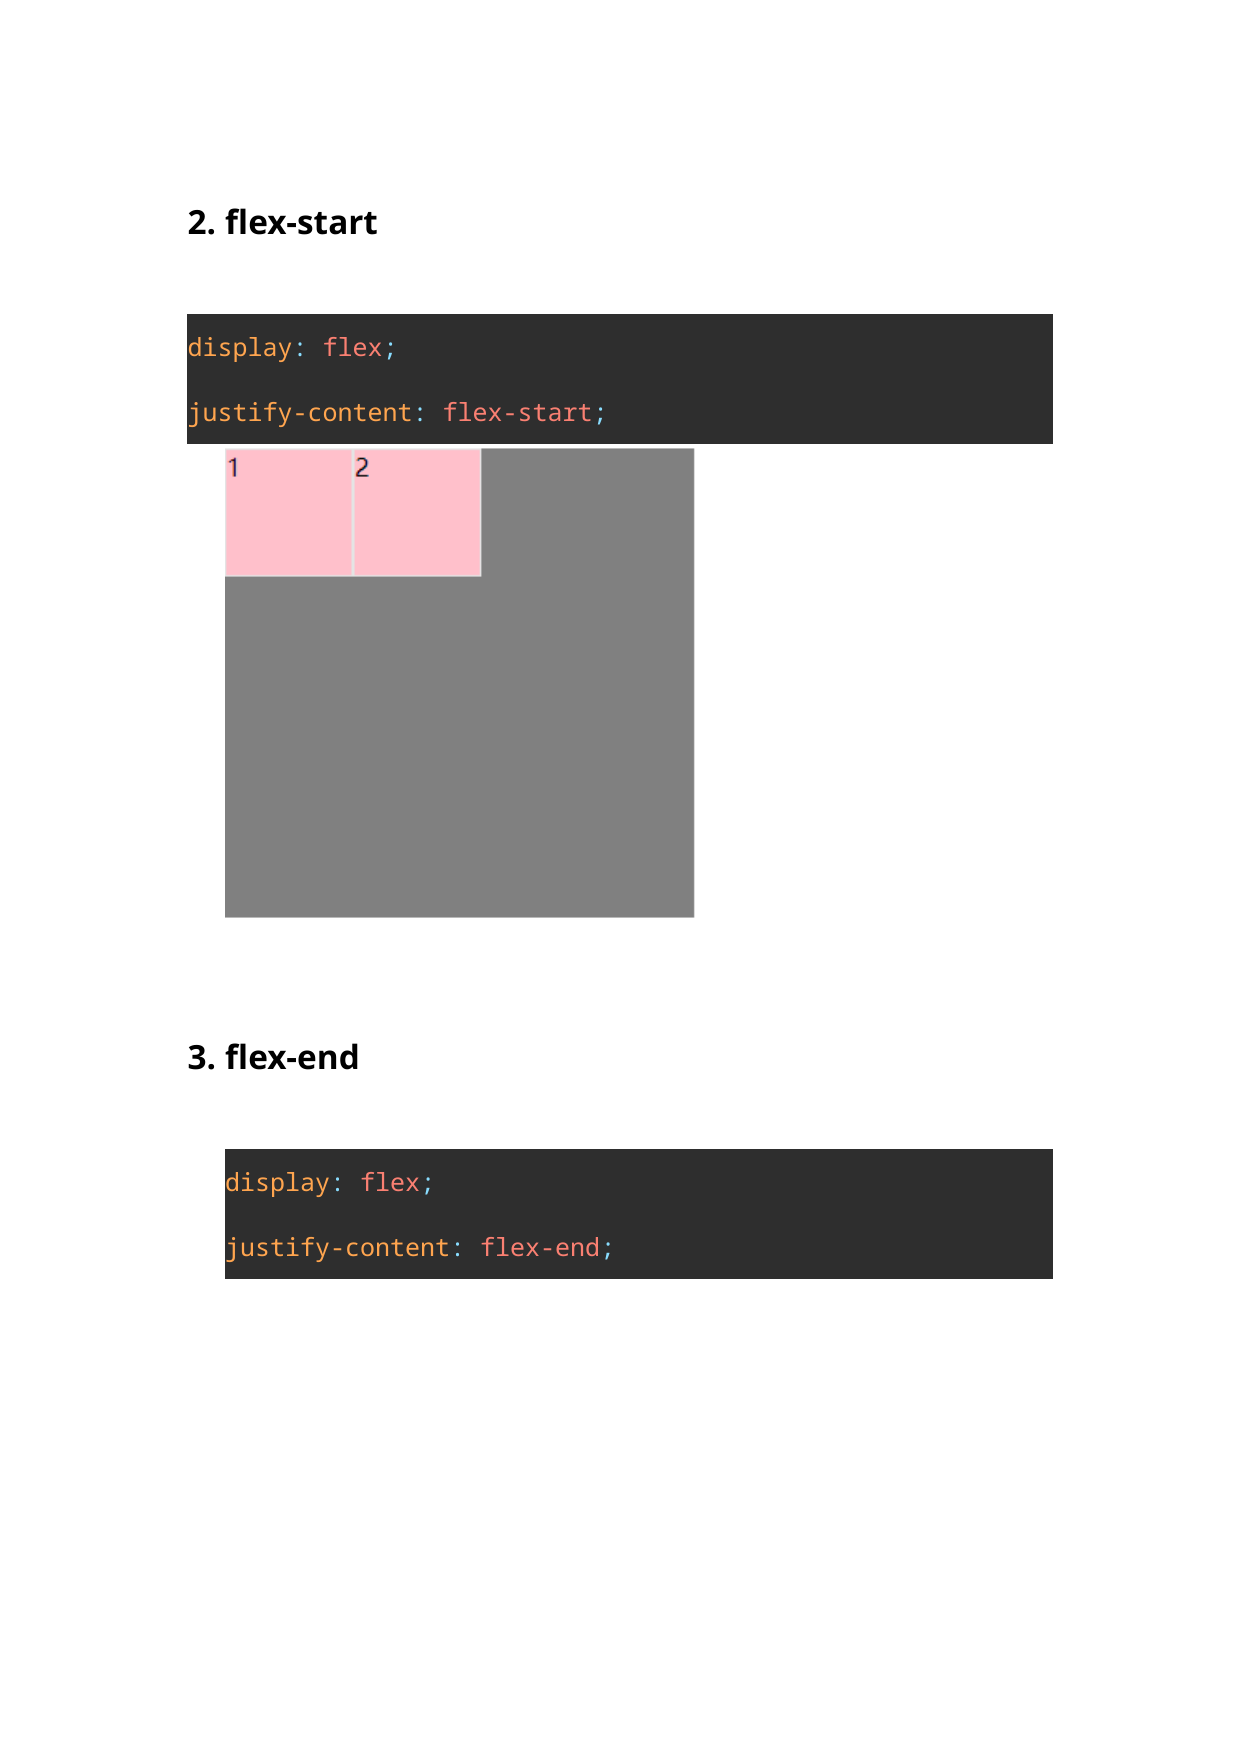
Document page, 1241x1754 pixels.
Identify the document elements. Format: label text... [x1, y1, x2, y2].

subtitle flex-start [187, 189, 1053, 254]
subtitle flex-end [187, 1024, 1053, 1089]
list justify-content: flex-end; [225, 1214, 1053, 1279]
picture [225, 444, 696, 921]
list display: flex; [225, 1149, 1053, 1214]
text justify-content: flex-start; [187, 379, 1053, 444]
text display: flex; [187, 314, 1053, 379]
